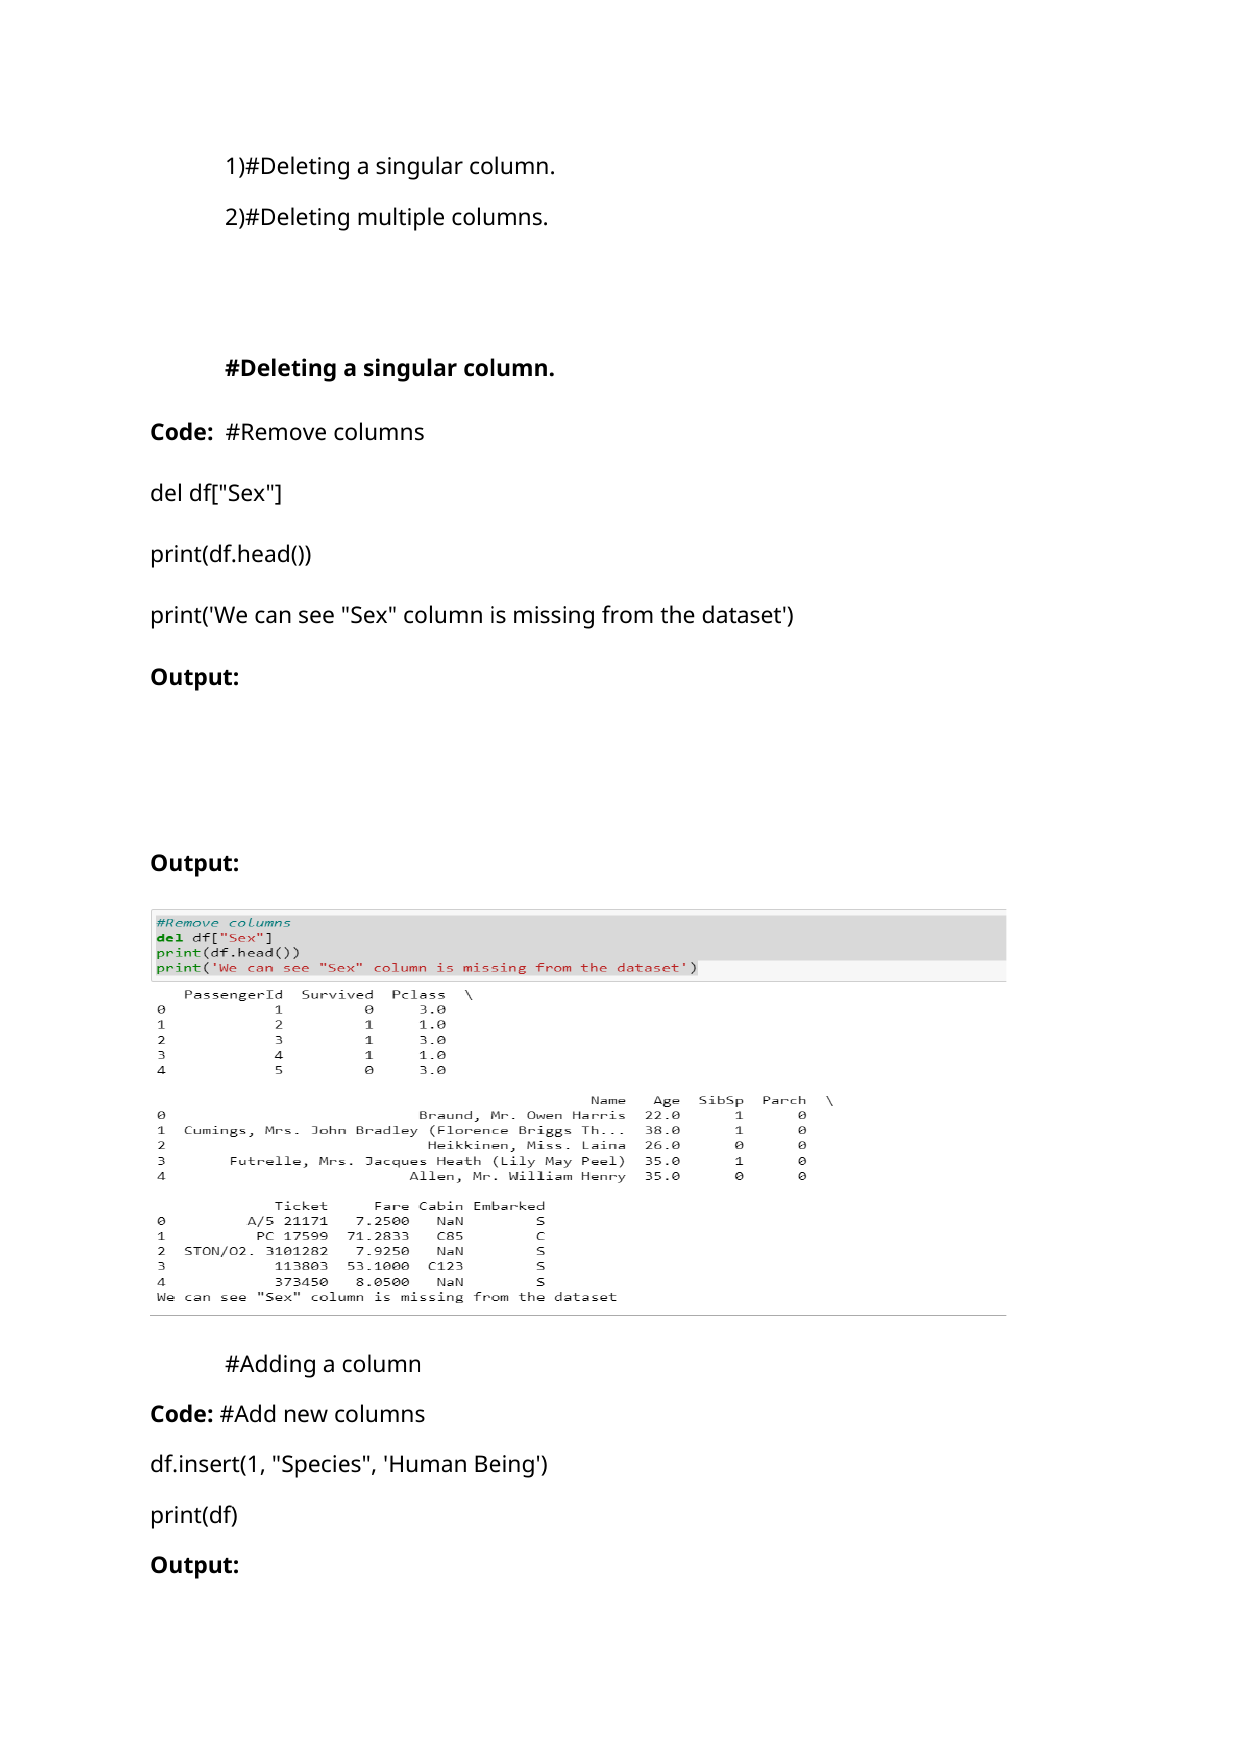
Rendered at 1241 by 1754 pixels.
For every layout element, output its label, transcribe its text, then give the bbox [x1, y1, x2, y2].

text 1)#Deleting a singular column. [225, 150, 1090, 181]
text del df["Sex"] [150, 477, 1090, 508]
text Output: [150, 847, 1090, 878]
text 2)#Deleting multiple columns. [225, 200, 1090, 232]
picture [150, 908, 1007, 1318]
text print(df.head()) [150, 538, 1090, 569]
text print('We can see "Sex" column is missing from the dataset') [150, 599, 1090, 630]
text Output: [150, 1549, 1090, 1580]
text print(df) [150, 1499, 1090, 1530]
text df.insert(1, "Species", 'Human Being') [150, 1448, 1090, 1479]
text Output: [150, 660, 1090, 692]
text #Adding a column [225, 1347, 1090, 1379]
text #Deleting a singular column. [225, 352, 1090, 383]
text Code: #Remove columns [150, 415, 1090, 447]
text Code: #Add new columns [150, 1398, 1090, 1429]
